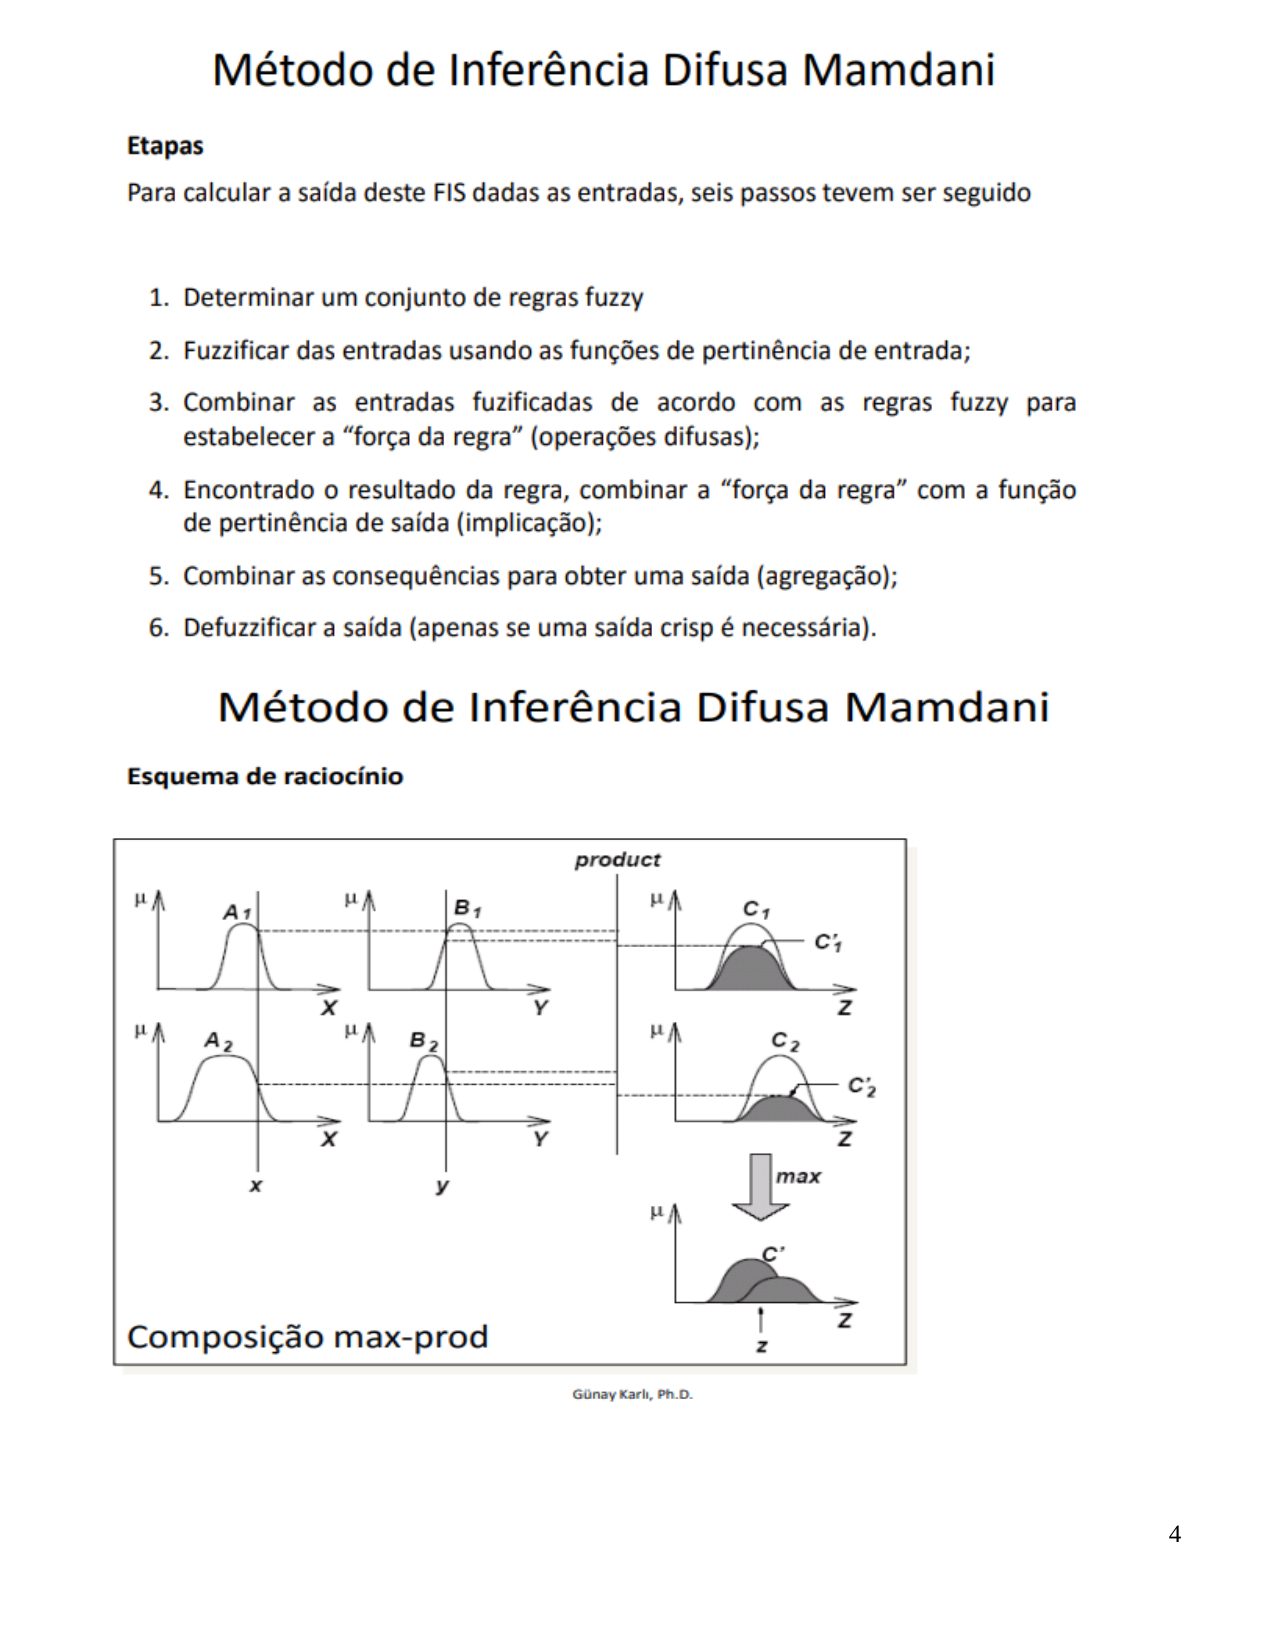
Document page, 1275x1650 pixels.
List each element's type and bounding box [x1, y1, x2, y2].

picture [75, 37, 1118, 1409]
